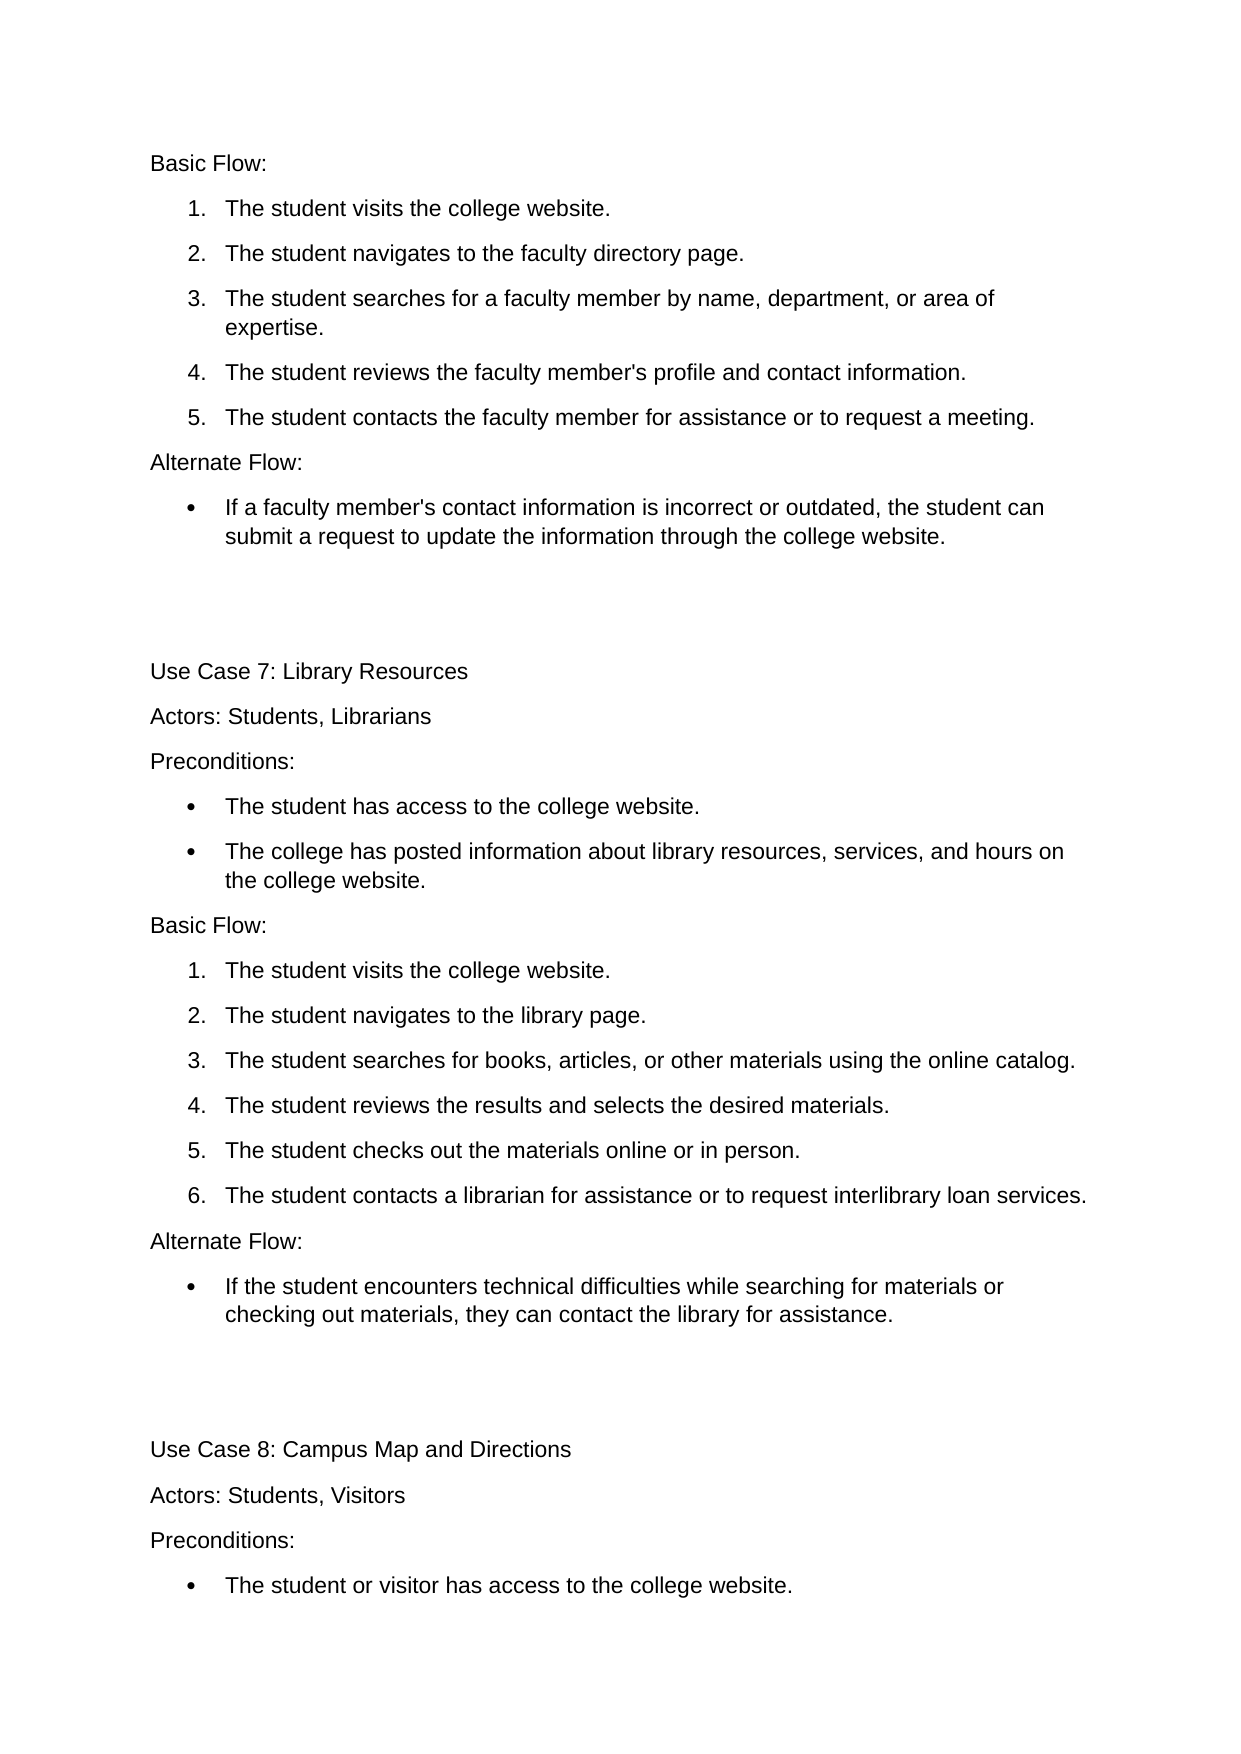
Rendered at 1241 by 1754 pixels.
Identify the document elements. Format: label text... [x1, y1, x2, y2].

list The student or visitor has access to the college website. [187, 1572, 1090, 1598]
list The college has posted information about library resources, services, and hours on the college website. [187, 838, 1090, 893]
list The student visits the college website. [187, 195, 1090, 221]
list The student checks out the materials online or in person. [187, 1137, 1090, 1164]
list The student navigates to the faculty directory page. [187, 240, 1090, 267]
list If a faculty member's contact information is incorrect or outdated, the student can submit a request to update the information through the college website. [187, 494, 1090, 549]
list The student searches for books, articles, or other materials using the online catalog. [187, 1047, 1090, 1073]
text Alternate Flow: [150, 449, 1090, 475]
text Use Case 8: Campus Map and Directions [150, 1436, 1090, 1463]
list If the student encounters technical difficulties while searching for materials or checking out materials, they can contact the library for assistance. [187, 1273, 1090, 1327]
list The student contacts a librarian for assistance or to request interlibrary loan services. [187, 1182, 1090, 1209]
text Actors: Students, Visitors [150, 1482, 1090, 1508]
text Basic Flow: [150, 150, 1090, 176]
list The student has access to the college website. [187, 793, 1090, 819]
list The student reviews the faculty member's profile and contact information. [187, 359, 1090, 385]
text Use Case 7: Library Resources [150, 658, 1090, 684]
list The student visits the college website. [187, 957, 1090, 983]
list The student searches for a faculty member by name, department, or area of expertise. [187, 285, 1090, 340]
text Preconditions: [150, 1527, 1090, 1553]
list The student reviews the results and selects the desired materials. [187, 1092, 1090, 1119]
text Actors: Students, Librarians [150, 703, 1090, 729]
list The student contacts the faculty member for assistance or to request a meeting. [187, 404, 1090, 430]
list The student navigates to the library page. [187, 1002, 1090, 1028]
text Basic Flow: [150, 912, 1090, 938]
text Preconditions: [150, 748, 1090, 774]
text Alternate Flow: [150, 1228, 1090, 1254]
